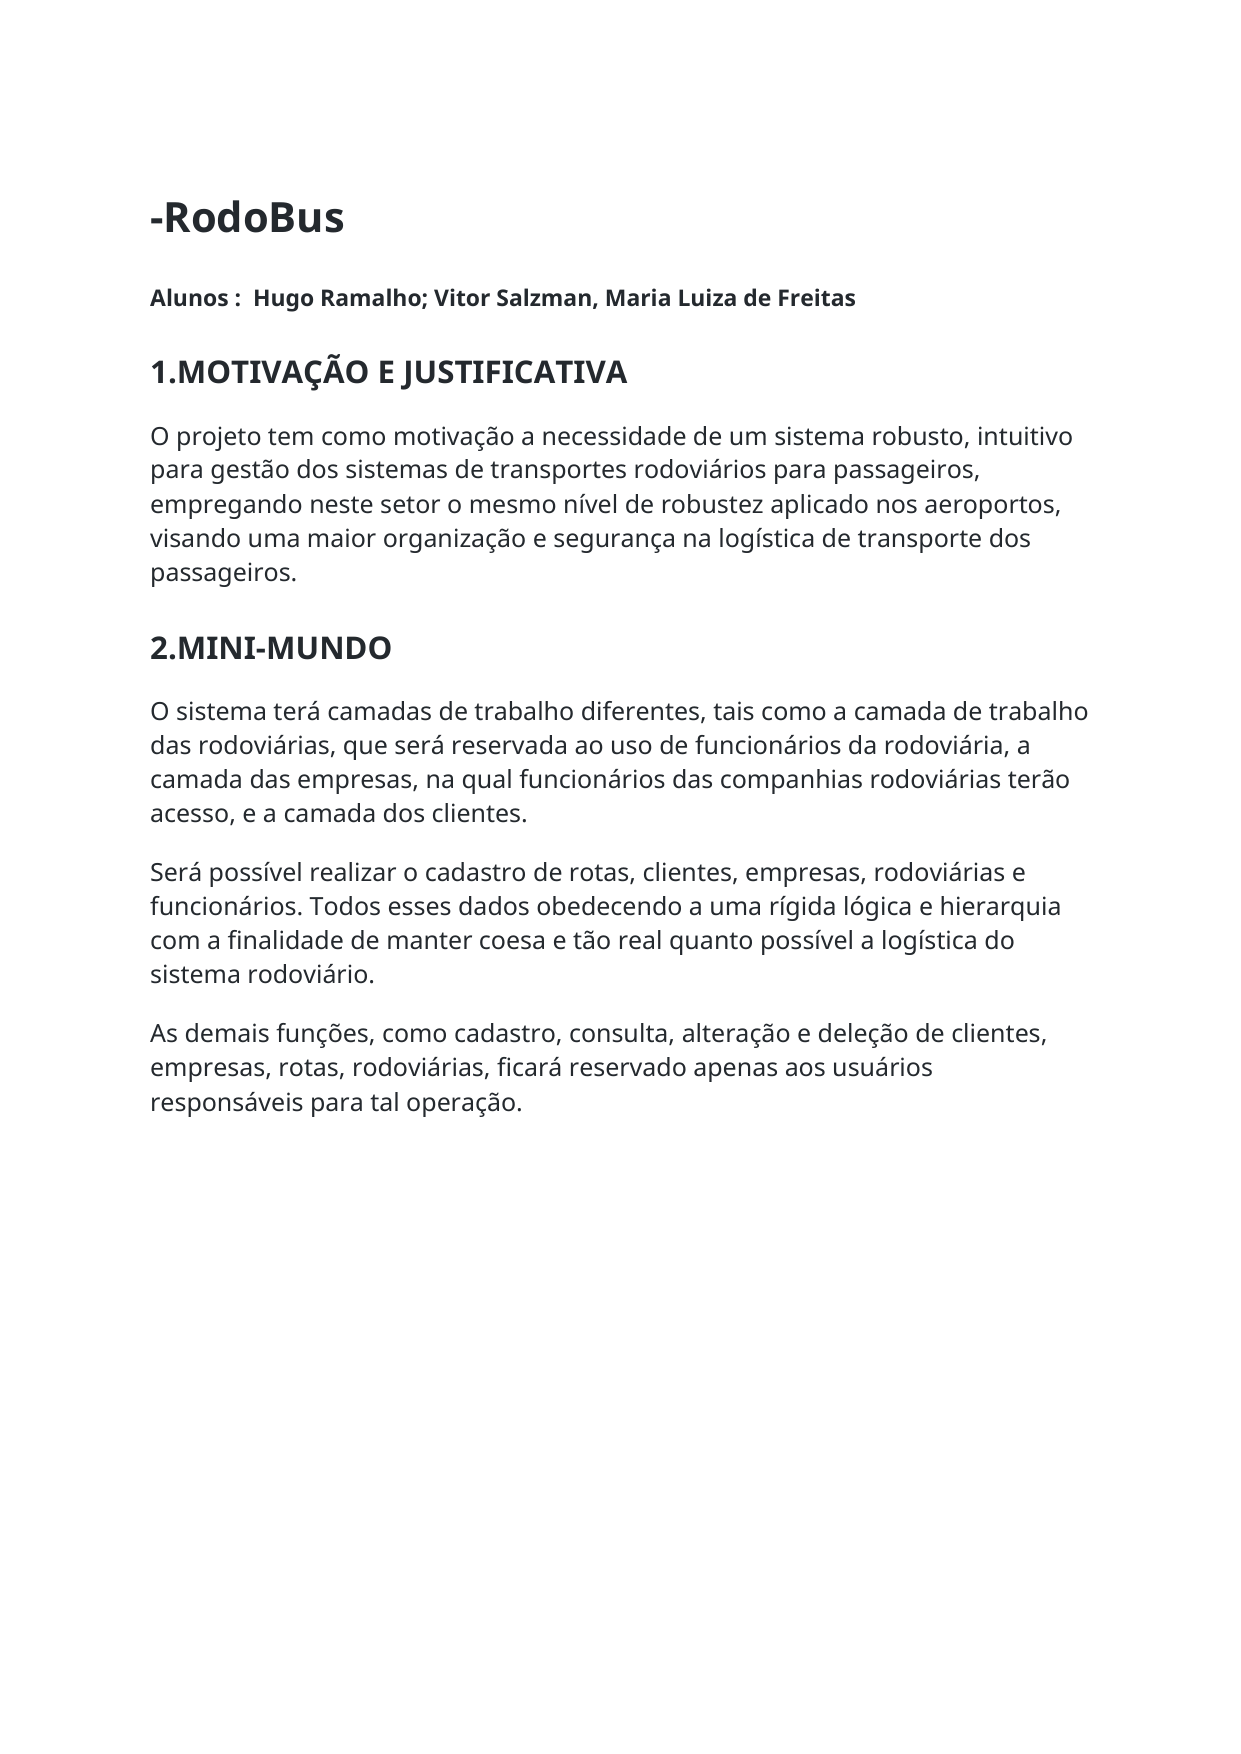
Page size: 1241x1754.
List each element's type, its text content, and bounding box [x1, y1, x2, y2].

text Será possível realizar o cadastro de rotas, clientes, empresas, rodoviárias e funcionários. Todos esses dados obedecendo a uma rígida lógica e hierarquia com a finalidade de manter coesa e tão real quanto possível a logística do sistema rodoviário. [150, 855, 1090, 991]
text O projeto tem como motivação a necessidade de um sistema robusto, intuitivo para gestão dos sistemas de transportes rodoviários para passageiros, empregando neste setor o mesmo nível de robustez aplicado nos aeroportos, visando uma maior organização e segurança na logística de transporte dos passageiros. [150, 418, 1090, 588]
text As demais funções, como cadastro, consulta, alteração e deleção de clientes, empresas, rotas, rodoviárias, ficará reservado apenas aos usuários responsáveis para tal operação. [150, 1016, 1090, 1118]
list -RodoBus [150, 187, 1090, 244]
text O sistema terá camadas de trabalho diferentes, tais como a camada de trabalho das rodoviárias, que será reservada ao uso de funcionários da rodoviária, a camada das empresas, na qual funcionários das companhias rodoviárias terão acesso, e a camada dos clientes. [150, 693, 1090, 830]
list 2.MINI-MUNDO [150, 626, 1090, 668]
list Alunos : Hugo Ramalho; Vitor Salzman, Maria Luiza de Freitas [150, 282, 1090, 313]
list 1.MOTIVAÇÃO E JUSTIFICATIVA [150, 351, 1090, 393]
